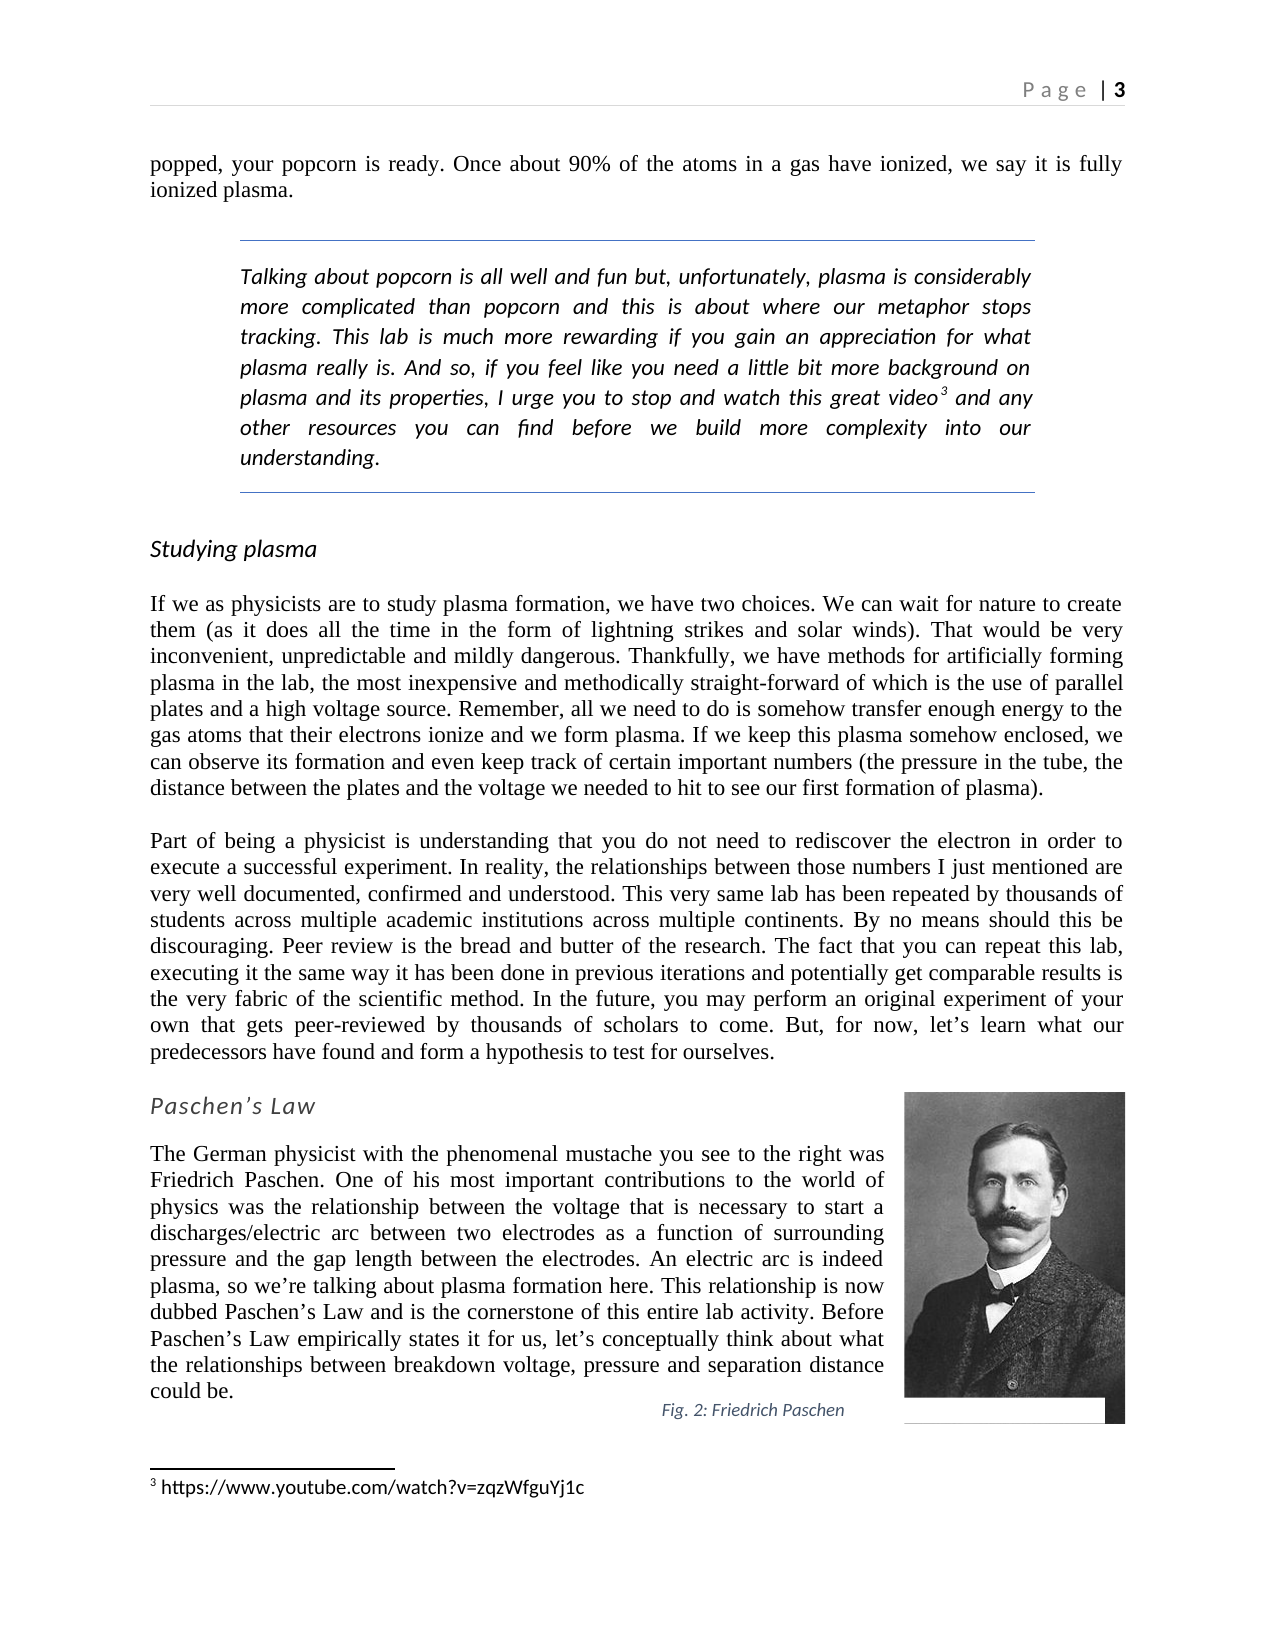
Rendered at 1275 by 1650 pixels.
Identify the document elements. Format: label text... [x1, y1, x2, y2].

picture [904, 1092, 1125, 1424]
text Talking about popcorn is all well and fun but, unfortunately, plasma is considerably more complicated than popcorn and this is about where our metaphor stops tracking. This lab is much more rewarding if you gain an appreciation for what plasma really is. And so, if you feel like you need a little bit more background on plasma and its properties, I urge you to stop and watch this great video and any other resources you can find before we build more complexity into our understanding. [240, 241, 1035, 492]
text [150, 150, 1125, 203]
text If we as physicists are to study plasma formation, we have two choices. We can wait for nature to create them (as it does all the time in the form of lightning strikes and solar winds). That would be very inconvenient, unpredictable and mildly dangerous. Thankfully, we have methods for artificially forming plasma in the lab, the most inexpensive and methodically straight-forward of which is the use of parallel plates and a high voltage source. Remember, all we need to do is somehow transfer enough energy to the gas atoms that their electrons ionize and we form plasma. If we keep this plasma somehow enclosed, we can observe its formation and even keep track of certain important numbers (the pressure in the tube, the distance between the plates and the voltage we needed to hit to see our first formation of plasma). [150, 590, 1125, 801]
text Part of being a physicist is understanding that you do not need to rediscover the electron in order to execute a successful experiment. In reality, the relationships between those numbers I just mentioned are very well documented, confirmed and understood. This very same lab has been repeated by thousands of students across multiple academic institutions across multiple continents. By no means should this be discouraging. Peer review is the bread and butter of the research. The fact that you can repeat this lab, executing it the same way it has been done in previous iterations and potentially get comparable results is the very fabric of the scientific method. In the future, you may perform an original experiment of your own that gets peer-reviewed by thousands of scholars to come. But, for now, let’s learn what our predecessors have found and form a hypothesis to test for ourselves. [150, 827, 1125, 1064]
subtitle Paschen’s Law [150, 1091, 1125, 1121]
text Studying plasma [150, 533, 1125, 563]
text The German physicist with the phenomenal mustache you see to the right was Friedrich Paschen. One of his most important contributions to the world of physics was the relationship between the voltage that is necessary to start a discharges/electric arc between two electrodes as a function of surrounding pressure and the gap length between the electrodes. An electric arc is indeed plasma, so we’re talking about plasma formation here. This relationship is now dubbed Paschen’s Law and is the cornerstone of this entire lab activity. Before Paschen’s Law empirically states it for us, let’s conceptually think about what the relationships between breakdown voltage, pressure and separation distance could be. [150, 1140, 904, 1404]
